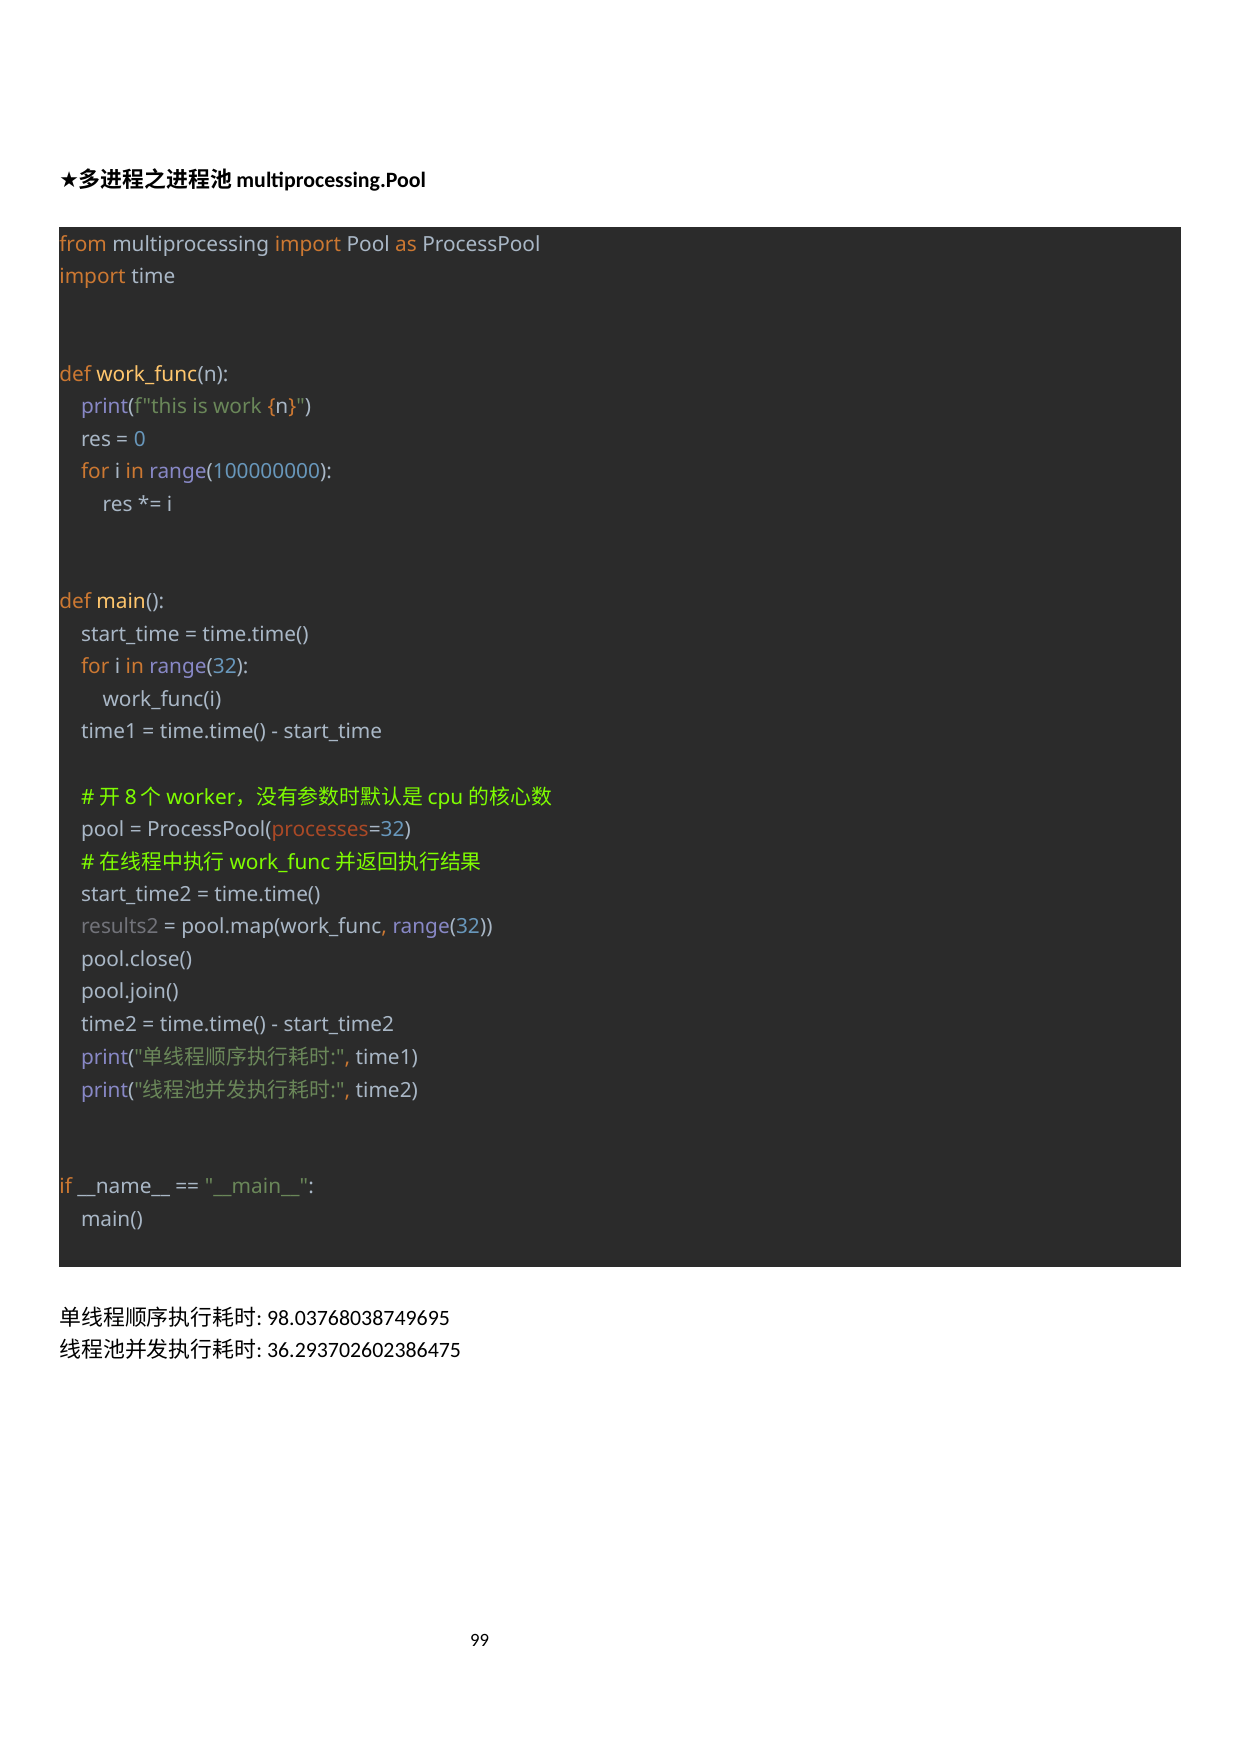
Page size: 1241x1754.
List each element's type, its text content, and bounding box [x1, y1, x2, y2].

text 单线程顺序执行耗时: 98.03768038749695 [59, 1299, 1181, 1332]
text ★多进程之进程池multiprocessing.Pool [59, 162, 1181, 194]
text 线程池并发执行耗时: 36.293702602386475 [59, 1332, 1181, 1364]
text from multiprocessing import Pool as ProcessPool import time def work_func(n): print(f"this is work {n}") res = 0 for i in range(100000000): res *= i def main(): start_time = time.time() for i in range(32): work_func(i) time1 = time.time() - start_time # 开8个 worker，没有参数时默认是 cpu 的核心数 pool = ProcessPool(processes=32) # 在线程中执行 work_func 并返回执行结果 start_time2 = time.time() results2 = pool.map(work_func, range(32)) pool.close() pool.join() time2 = time.time() - start_time2 print("单线程顺序执行耗时:", time1) print("线程池并发执行耗时:", time2) if __name__ == "__main__": main() [59, 227, 1181, 1267]
